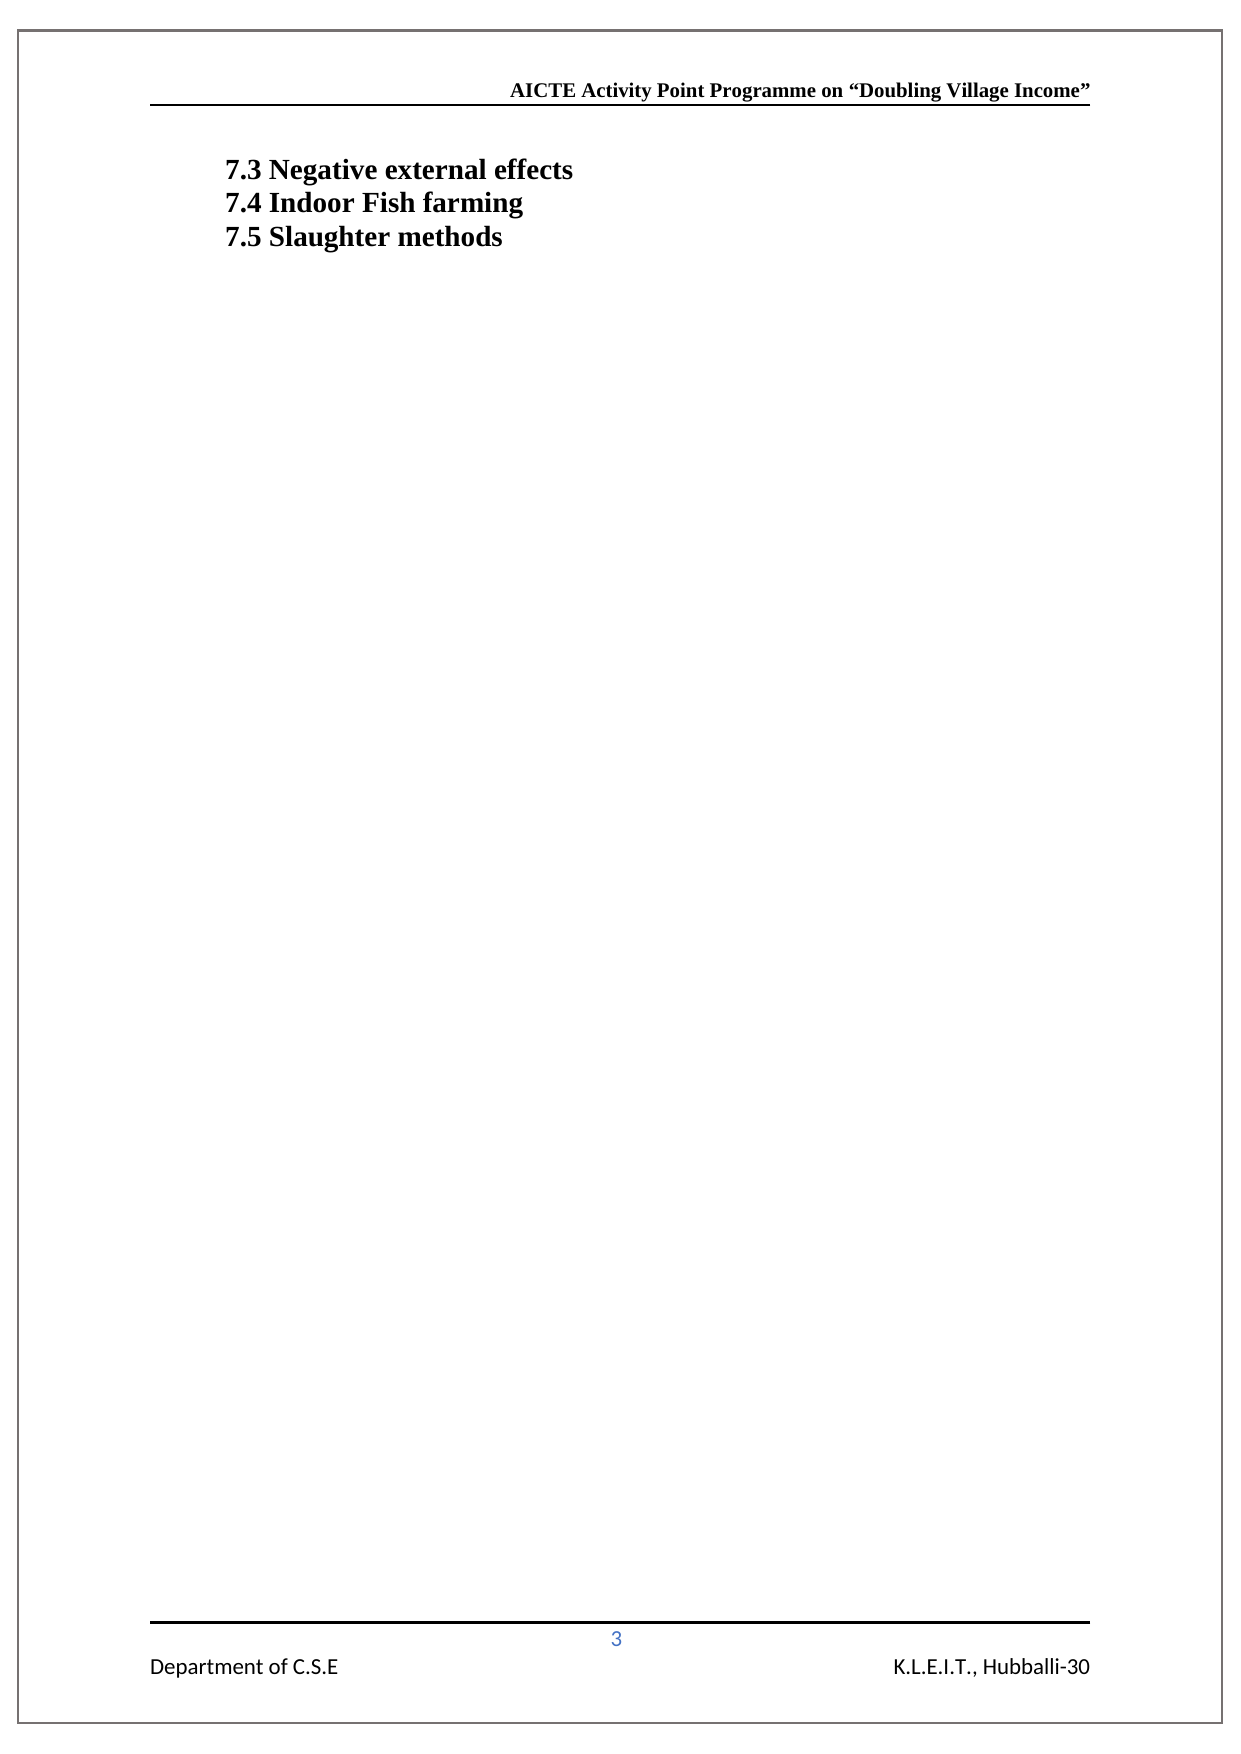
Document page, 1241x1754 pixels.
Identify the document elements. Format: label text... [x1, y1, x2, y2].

text 7.5 Slaughter methods [150, 219, 1090, 253]
text 7.4 Indoor Fish farming [150, 186, 1090, 219]
text 7.3 Negative external effects [150, 152, 1090, 186]
